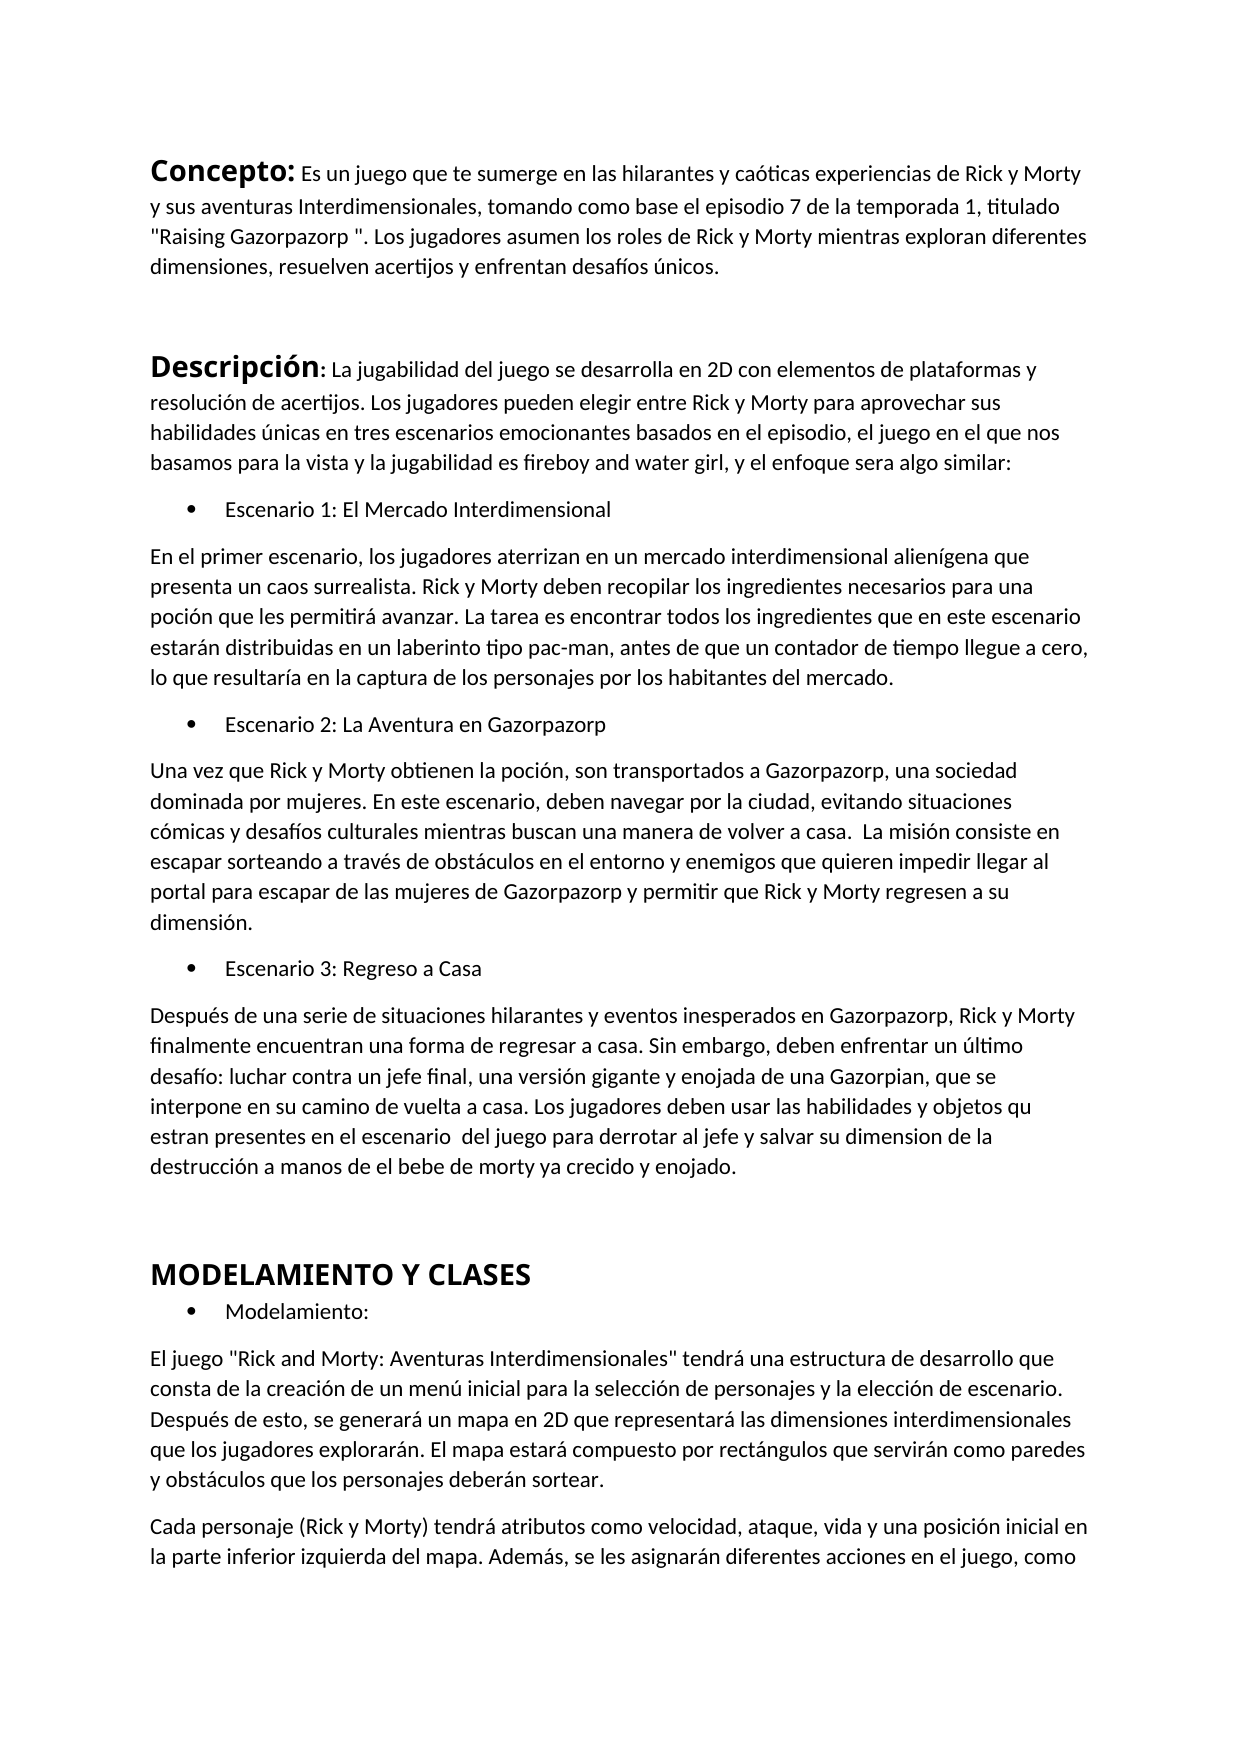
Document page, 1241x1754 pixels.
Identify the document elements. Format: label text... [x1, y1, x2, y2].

list Escenario 2: La Aventura en Gazorpazorp [187, 710, 1090, 738]
text Descripción: La jugabilidad del juego se desarrolla en 2D con elementos de plataformas y resolución de acertijos. Los jugadores pueden elegir entre Rick y Morty para aprovechar sus habilidades únicas en tres escenarios emocionantes basados en el episodio, el juego en el que nos basamos para la vista y la jugabilidad es fireboy and water girl, y el enfoque sera algo similar: [150, 346, 1090, 476]
list Escenario 1: El Mercado Interdimensional [187, 495, 1090, 523]
text El juego "Rick and Morty: Aventuras Interdimensionales" tendrá una estructura de desarrollo que consta de la creación de un menú inicial para la selección de personajes y la elección de escenario. Después de esto, se generará un mapa en 2D que representará las dimensiones interdimensionales que los jugadores explorarán. El mapa estará compuesto por rectángulos que servirán como paredes y obstáculos que los personajes deberán sortear. [150, 1344, 1090, 1493]
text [150, 1512, 1090, 1570]
text Concepto: Es un juego que te sumerge en las hilarantes y caóticas experiencias de Rick y Morty y sus aventuras Interdimensionales, tomando como base el episodio 7 de la temporada 1, titulado "Raising Gazorpazorp ". Los jugadores asumen los roles de Rick y Morty mientras exploran diferentes dimensiones, resuelven acertijos y enfrentan desafíos únicos. [150, 150, 1090, 280]
text Una vez que Rick y Morty obtienen la poción, son transportados a Gazorpazorp, una sociedad dominada por mujeres. En este escenario, deben navegar por la ciudad, evitando situaciones cómicas y desafíos culturales mientras buscan una manera de volver a casa. La misión consiste en escapar sorteando a través de obstáculos en el entorno y enemigos que quieren impedir llegar al portal para escapar de las mujeres de Gazorpazorp y permitir que Rick y Morty regresen a su dimensión. [150, 757, 1090, 936]
list Escenario 3: Regreso a Casa [187, 954, 1090, 983]
text Después de una serie de situaciones hilarantes y eventos inesperados en Gazorpazorp, Rick y Morty finalmente encuentran una forma de regresar a casa. Sin embargo, deben enfrentar un último desafío: luchar contra un jefe final, una versión gigante y enojada de una Gazorpian, que se interpone en su camino de vuelta a casa. Los jugadores deben usar las habilidades y objetos qu estran presentes en el escenario del juego para derrotar al jefe y salvar su dimension de la destrucción a manos de el bebe de morty ya crecido y enojado. [150, 1001, 1090, 1181]
subtitle MODELAMIENTO Y CLASES [150, 1254, 1090, 1294]
text En el primer escenario, los jugadores aterrizan en un mercado interdimensional alienígena que presenta un caos surrealista. Rick y Morty deben recopilar los ingredientes necesarios para una poción que les permitirá avanzar. La tarea es encontrar todos los ingredientes que en este escenario estarán distribuidas en un laberinto tipo pac-man, antes de que un contador de tiempo llegue a cero, lo que resultaría en la captura de los personajes por los habitantes del mercado. [150, 542, 1090, 691]
list Modelamiento: [187, 1297, 1090, 1325]
